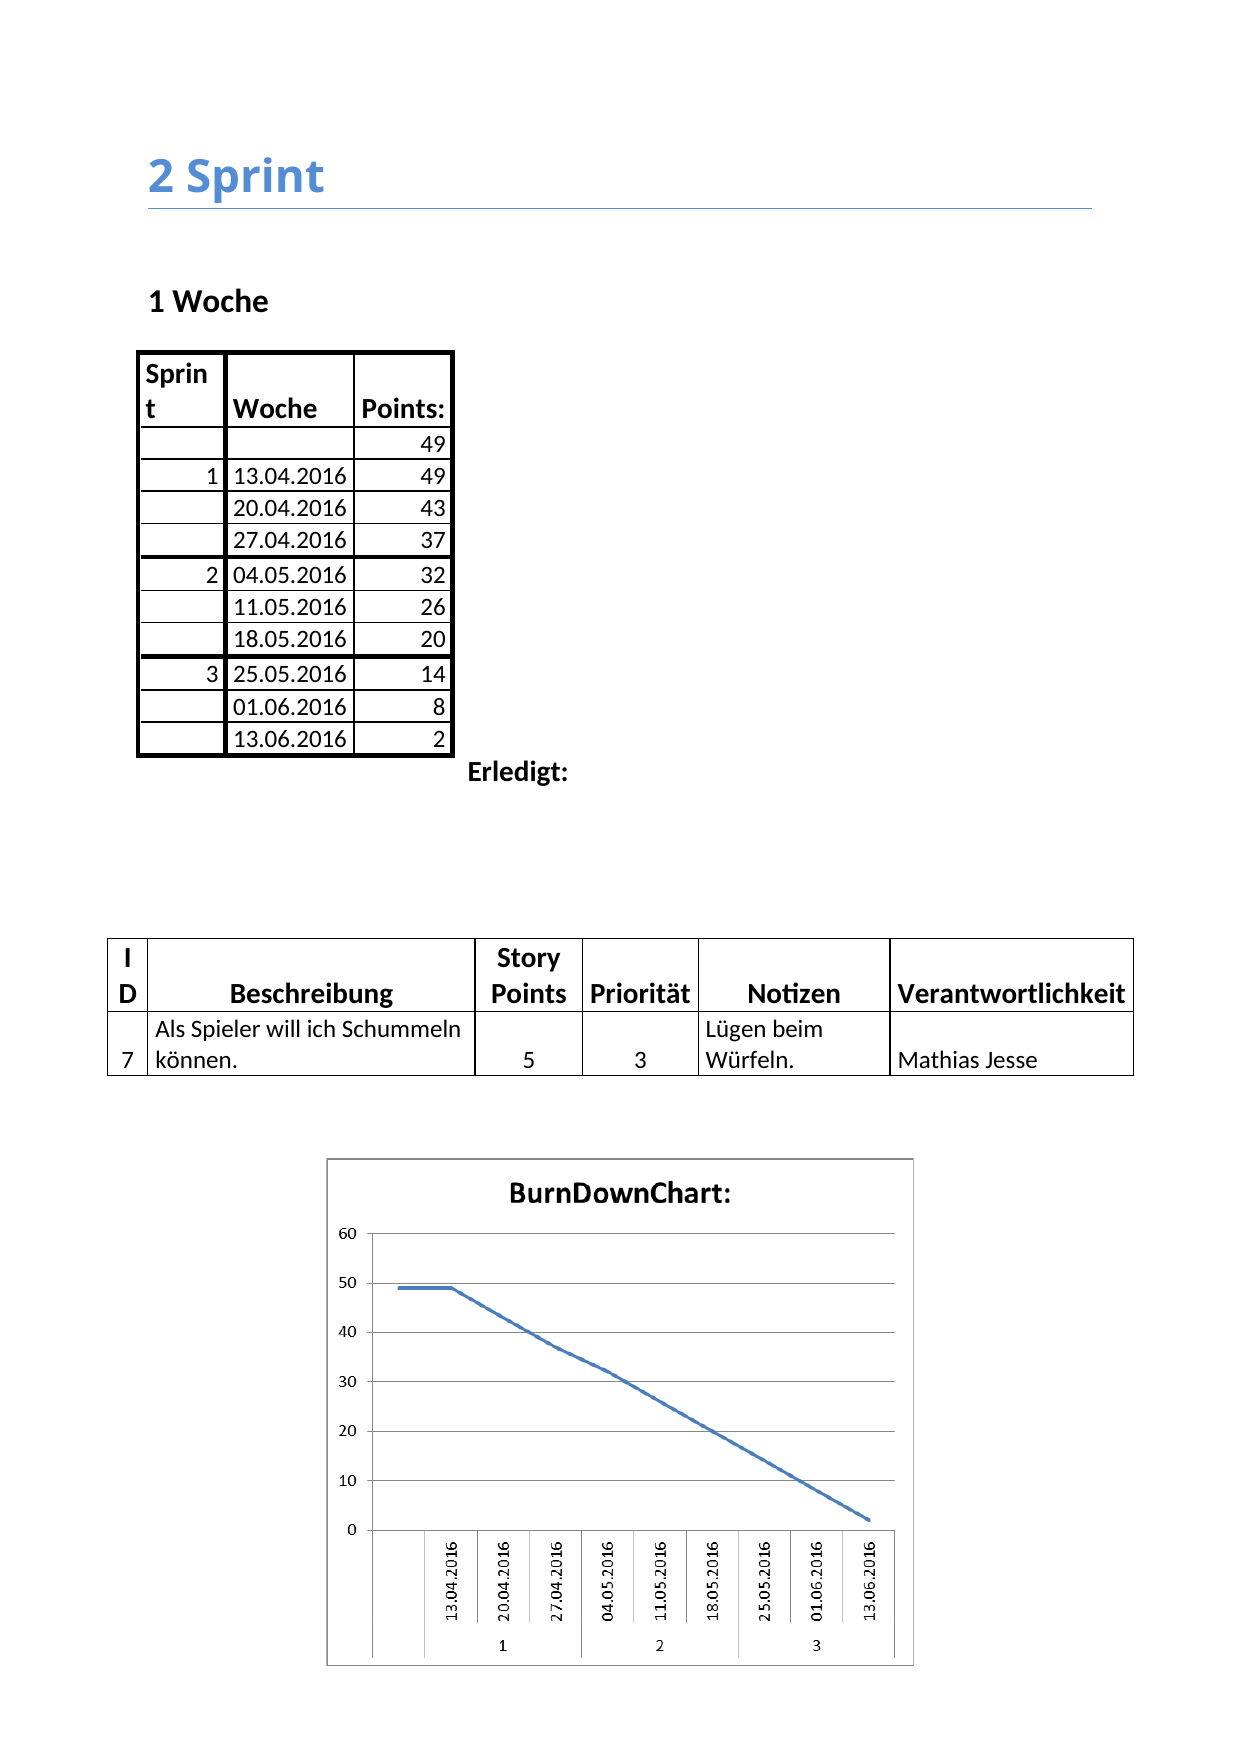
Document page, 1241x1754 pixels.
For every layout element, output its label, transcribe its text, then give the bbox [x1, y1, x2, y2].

table_cell 2 [355, 723, 450, 753]
table_cell Als Spieler will ich Schummeln können. [148, 1012, 474, 1075]
table_cell 13.06.2016 [228, 723, 353, 753]
table_cell 2 [140, 556, 223, 590]
text Erledigt: [148, 753, 1092, 789]
table_cell [140, 524, 223, 554]
table_cell 18.05.2016 [228, 623, 353, 654]
table_cell [140, 427, 223, 458]
table_cell 04.05.2016 [228, 559, 353, 590]
table_cell 3 [140, 655, 223, 689]
table_cell 01.06.2016 [228, 691, 353, 721]
table_header Verantwortlichkeit [891, 939, 1133, 1011]
table_header ID [108, 939, 147, 1011]
table_header Points: [355, 355, 450, 426]
table_cell 25.05.2016 [228, 659, 353, 689]
table_cell 37 [355, 524, 450, 554]
table_cell [140, 690, 223, 721]
table_cell 20 [355, 623, 450, 654]
table_cell 3 [583, 1012, 698, 1075]
table_cell 49 [355, 460, 450, 490]
table_header Notizen [699, 939, 889, 1011]
table_cell 26 [355, 591, 450, 622]
table_cell [140, 591, 223, 622]
subtitle 1 Woche [148, 280, 1092, 321]
table_header Sprint [140, 355, 223, 426]
subtitle 2 Sprint [148, 143, 1092, 208]
table_cell 7 [108, 1012, 147, 1075]
table_cell [140, 722, 223, 753]
table_header Beschreibung [148, 939, 474, 1011]
table_cell 1 [140, 459, 223, 490]
table_cell [228, 428, 353, 458]
table_cell 13.04.2016 [228, 460, 353, 490]
table_cell 27.04.2016 [228, 524, 353, 554]
table_cell Mathias Jesse [891, 1012, 1133, 1075]
table_cell 8 [355, 691, 450, 721]
table_cell 49 [355, 428, 450, 458]
table_header Priorität [583, 939, 698, 1011]
picture [326, 1158, 914, 1666]
table_cell Lügen beim Würfeln. [699, 1012, 889, 1075]
table_header Woche [228, 355, 353, 426]
table_cell 14 [355, 659, 450, 689]
table_cell 11.05.2016 [228, 591, 353, 622]
table_cell [140, 623, 223, 654]
table_cell 5 [476, 1012, 582, 1075]
table_cell [140, 491, 223, 522]
table_cell 43 [355, 492, 450, 522]
table_cell 32 [355, 559, 450, 590]
table_cell 20.04.2016 [228, 492, 353, 522]
table_header Story Points [476, 939, 582, 1011]
